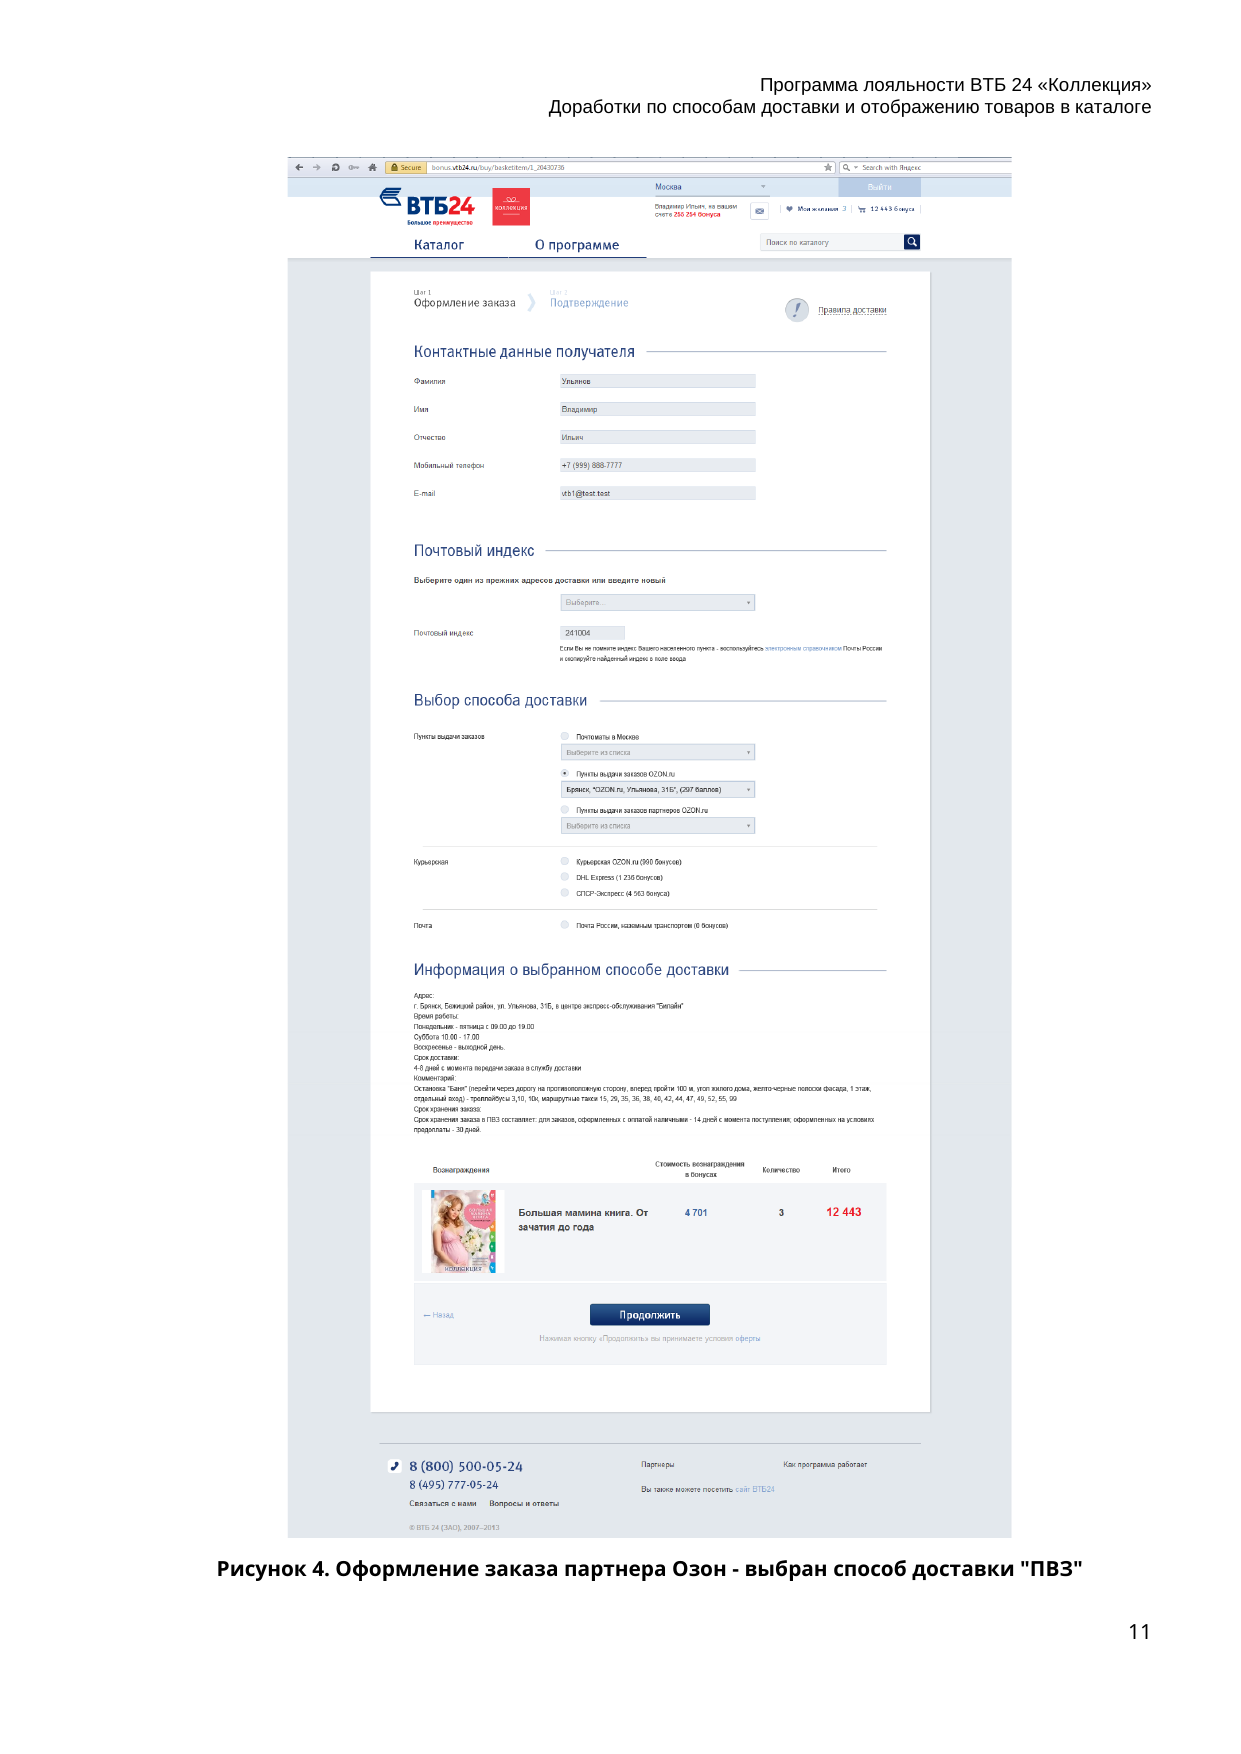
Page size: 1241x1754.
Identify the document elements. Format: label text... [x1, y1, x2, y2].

text Рисунок 4. Оформление заказа партнера Озон - выбран способ доставки "ПВЗ" [148, 1554, 1152, 1583]
picture [287, 157, 1012, 1538]
